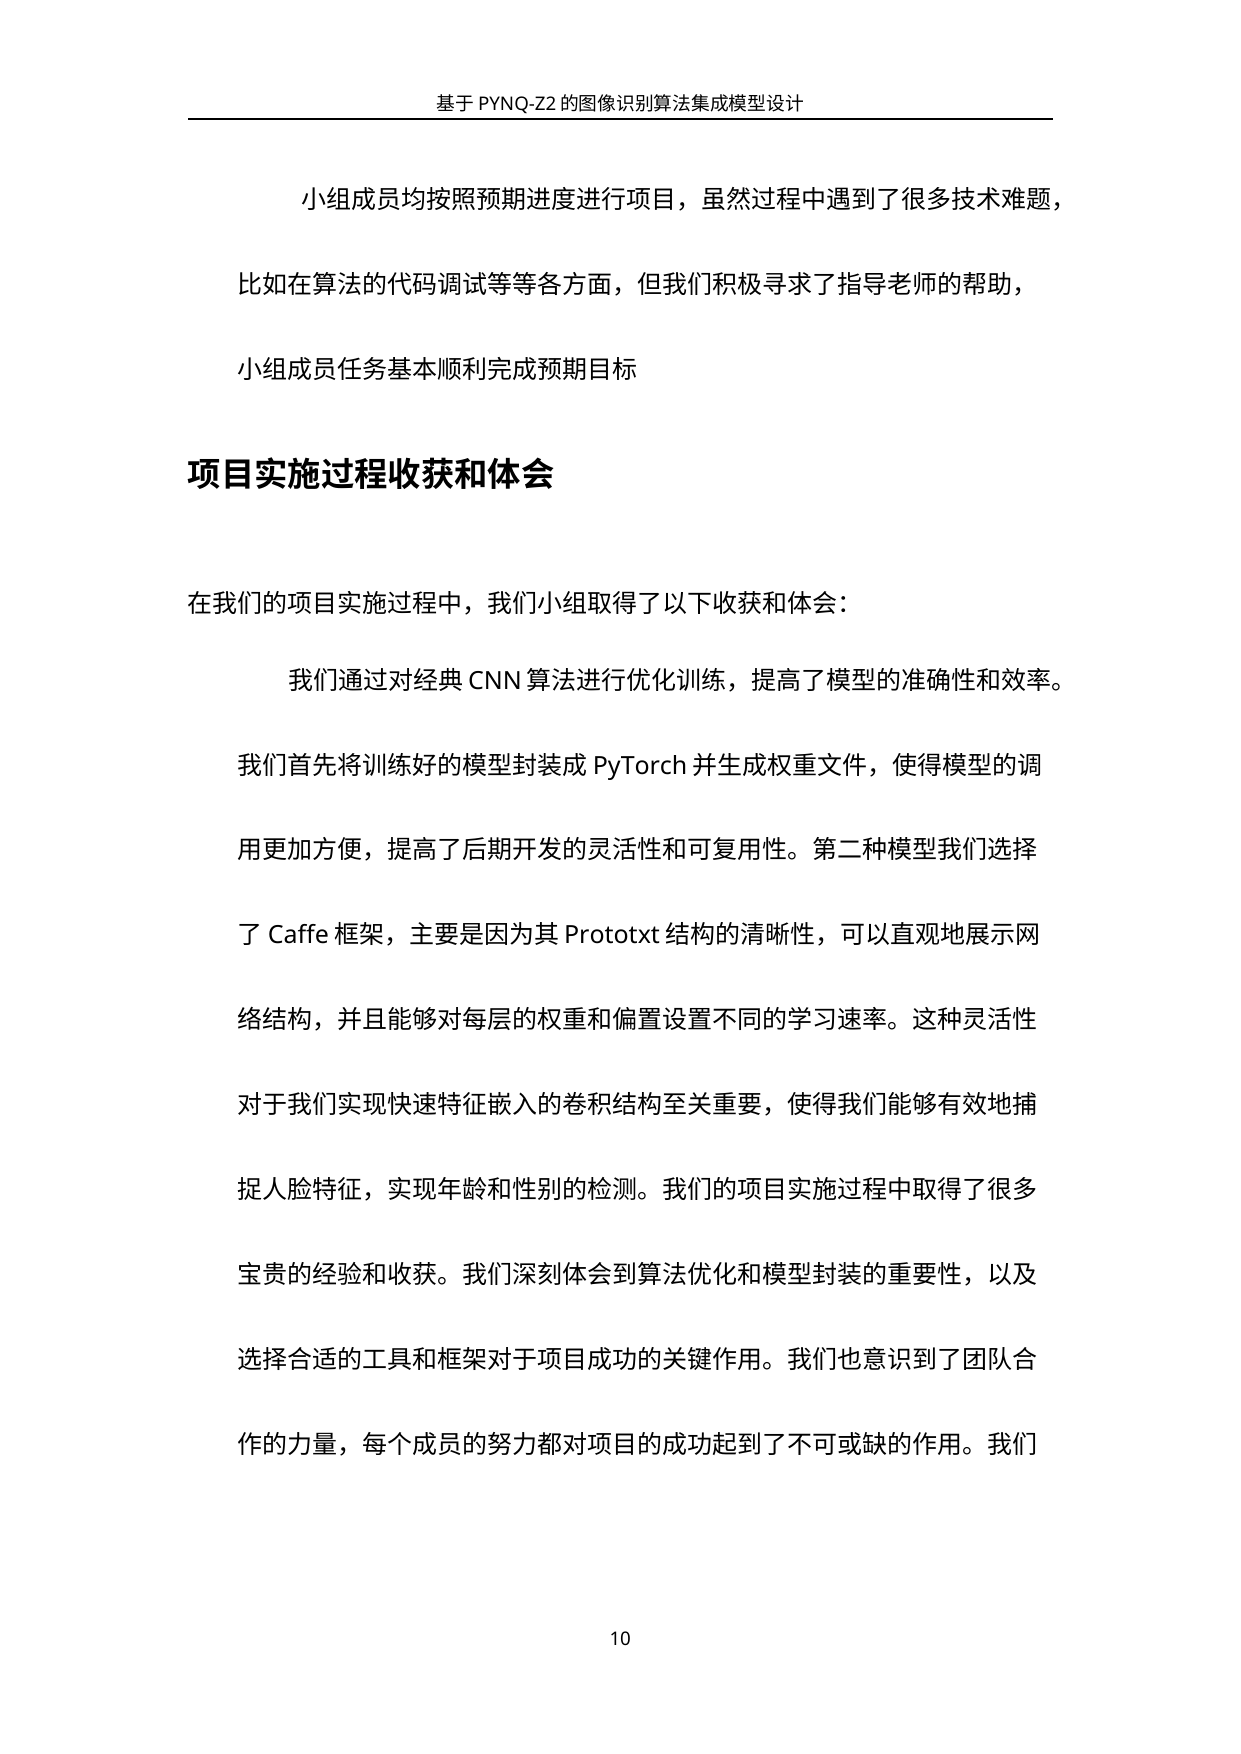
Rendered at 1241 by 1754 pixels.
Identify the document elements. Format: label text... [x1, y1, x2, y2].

subtitle 项目实施过程收获和体会 [187, 438, 1053, 506]
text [238, 644, 1053, 1476]
text 在我们的项目实施过程中，我们小组取得了以下收获和体会： [187, 567, 1053, 635]
text 小组成员均按照预期进度进行项目，虽然过程中遇到了很多技术难题，比如在算法的代码调试等等各方面，但我们积极寻求了指导老师的帮助，小组成员任务基本顺利完成预期目标 [238, 164, 1053, 402]
